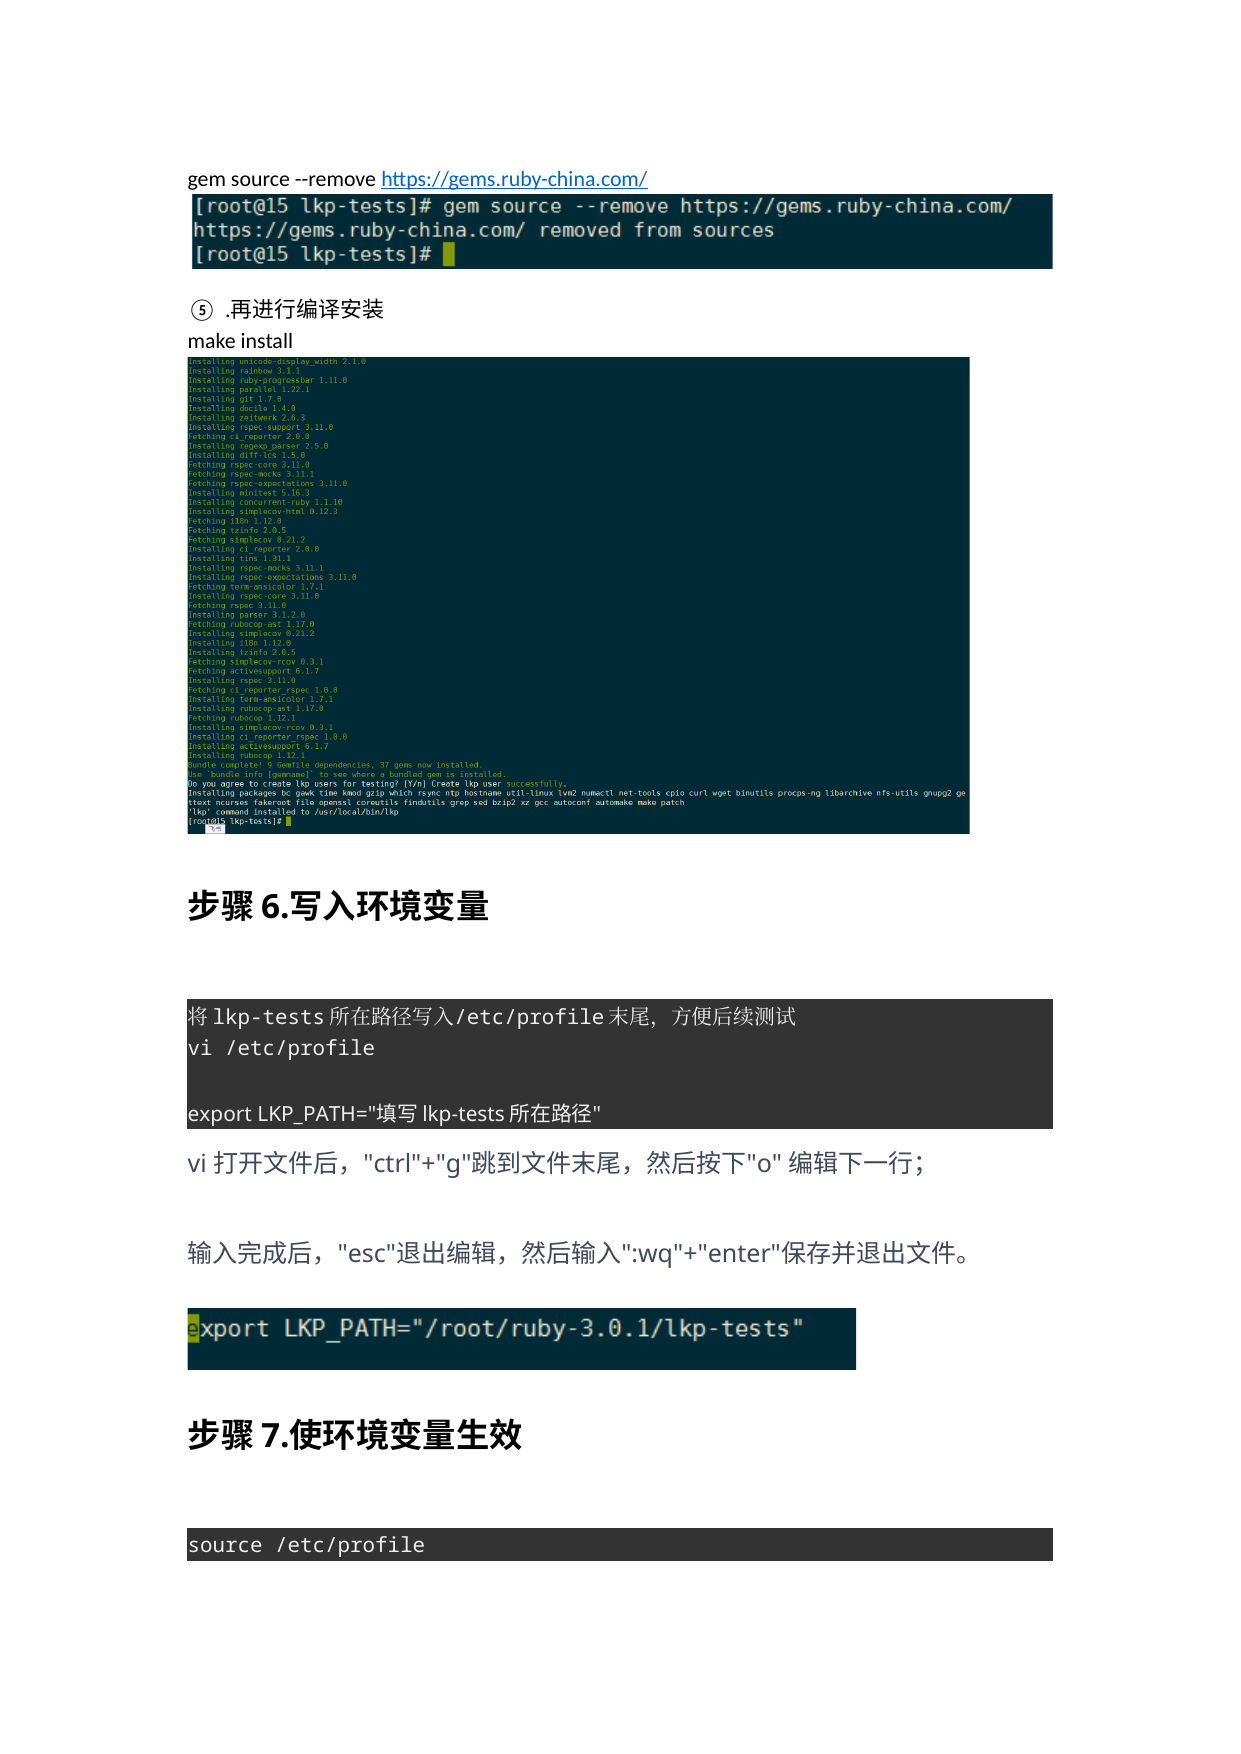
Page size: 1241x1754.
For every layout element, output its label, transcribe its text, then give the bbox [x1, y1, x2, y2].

picture [539, 202, 547, 212]
picture [268, 198, 272, 212]
picture [839, 198, 870, 212]
picture [386, 226, 395, 240]
picture [279, 222, 287, 238]
picture [705, 226, 726, 236]
text make install [187, 324, 1053, 357]
picture [259, 248, 266, 259]
picture [717, 202, 738, 216]
picture [421, 248, 431, 260]
picture [681, 198, 691, 212]
picture [542, 226, 549, 236]
picture [636, 222, 644, 236]
picture [411, 198, 415, 215]
picture [444, 202, 460, 216]
picture [341, 1319, 354, 1336]
picture [491, 222, 524, 238]
picture [386, 248, 393, 260]
picture [187, 194, 204, 269]
picture [267, 222, 275, 238]
picture [315, 246, 323, 260]
picture [230, 226, 251, 240]
picture [253, 248, 262, 263]
picture [943, 202, 953, 212]
picture [766, 198, 774, 214]
picture [443, 242, 454, 266]
picture [482, 1321, 493, 1336]
list .再进行编译安装 [187, 292, 1053, 324]
picture [414, 1319, 421, 1325]
picture [514, 1319, 551, 1336]
picture [427, 1319, 437, 1338]
picture [397, 250, 405, 260]
picture [741, 226, 749, 236]
picture [302, 198, 308, 212]
text 输入完成后，"esc"退出编辑，然后输入":wq"+"enter"保存并退出文件。 [187, 1219, 1053, 1284]
picture [218, 250, 241, 260]
picture [661, 202, 668, 208]
picture [778, 1324, 789, 1336]
picture [694, 226, 702, 236]
picture [554, 1324, 565, 1341]
picture [356, 1319, 369, 1336]
picture [187, 1314, 241, 1342]
picture [434, 222, 439, 236]
picture [268, 246, 272, 260]
picture [614, 202, 644, 212]
picture [602, 202, 609, 212]
text vi /etc/profile [187, 1031, 1053, 1064]
picture [325, 250, 336, 264]
picture [931, 202, 940, 212]
picture [492, 202, 501, 212]
picture [254, 200, 263, 215]
picture [459, 202, 479, 212]
picture [350, 248, 358, 260]
picture [602, 222, 621, 236]
picture [259, 200, 266, 211]
picture [658, 226, 681, 236]
picture [210, 250, 217, 260]
picture [352, 222, 383, 236]
picture [754, 198, 762, 214]
picture [385, 200, 394, 212]
text vi 打开文件后，"ctrl"+"g"跳到文件末尾，然后按下"o" 编辑下一行； [187, 1129, 1053, 1194]
picture [649, 226, 656, 236]
picture [206, 820, 225, 834]
text source /etc/profile [187, 1528, 1053, 1561]
picture [408, 226, 416, 236]
picture [895, 202, 903, 212]
picture [587, 226, 596, 236]
picture [792, 202, 821, 212]
picture [218, 202, 241, 212]
picture [292, 226, 305, 240]
subtitle 步骤6.写入环境变量 [187, 872, 1053, 937]
picture [219, 224, 227, 236]
picture [732, 226, 740, 236]
picture [503, 202, 524, 212]
text gem source --remove https://gems.ruby-china.com/ [187, 162, 1053, 194]
picture [444, 1324, 453, 1336]
picture [364, 202, 382, 212]
picture [315, 198, 336, 216]
picture [756, 226, 774, 236]
picture [907, 198, 916, 212]
picture [666, 1319, 676, 1336]
picture [497, 1319, 507, 1338]
picture [305, 226, 334, 236]
picture [456, 226, 466, 236]
picture [722, 1321, 733, 1336]
picture [794, 1319, 802, 1325]
picture [369, 1319, 410, 1336]
picture [647, 202, 656, 212]
picture [420, 222, 429, 236]
picture [243, 248, 251, 260]
picture [978, 202, 986, 212]
picture [582, 1319, 593, 1336]
picture [207, 224, 215, 236]
picture [247, 1321, 268, 1336]
picture [421, 198, 432, 212]
picture [278, 198, 287, 205]
picture [530, 202, 538, 212]
picture [397, 202, 405, 212]
picture [735, 1324, 761, 1336]
picture [873, 202, 882, 216]
picture [554, 202, 561, 208]
picture [278, 246, 286, 254]
picture [639, 1319, 662, 1338]
picture [454, 1324, 481, 1336]
picture [210, 202, 217, 212]
picture [985, 198, 1011, 214]
picture [299, 1319, 326, 1336]
text export LKP_PATH="填写lkp-tests所在路径" [187, 1096, 1053, 1129]
picture [554, 226, 585, 236]
picture [350, 200, 358, 212]
picture [243, 200, 251, 212]
picture [706, 200, 714, 212]
picture [302, 246, 308, 260]
picture [286, 1319, 297, 1336]
picture [608, 1319, 622, 1336]
picture [364, 250, 382, 260]
picture [444, 226, 453, 236]
picture [694, 200, 703, 212]
subtitle 步骤7.使环境变量生效 [187, 1401, 1053, 1466]
picture [682, 1319, 706, 1341]
picture [198, 246, 202, 263]
picture [779, 202, 792, 216]
picture [764, 1321, 775, 1336]
picture [921, 198, 926, 212]
picture [198, 198, 202, 215]
text 将lkp-tests所在路径写入/etc/profile末尾，方便后续测试 [187, 999, 1053, 1031]
